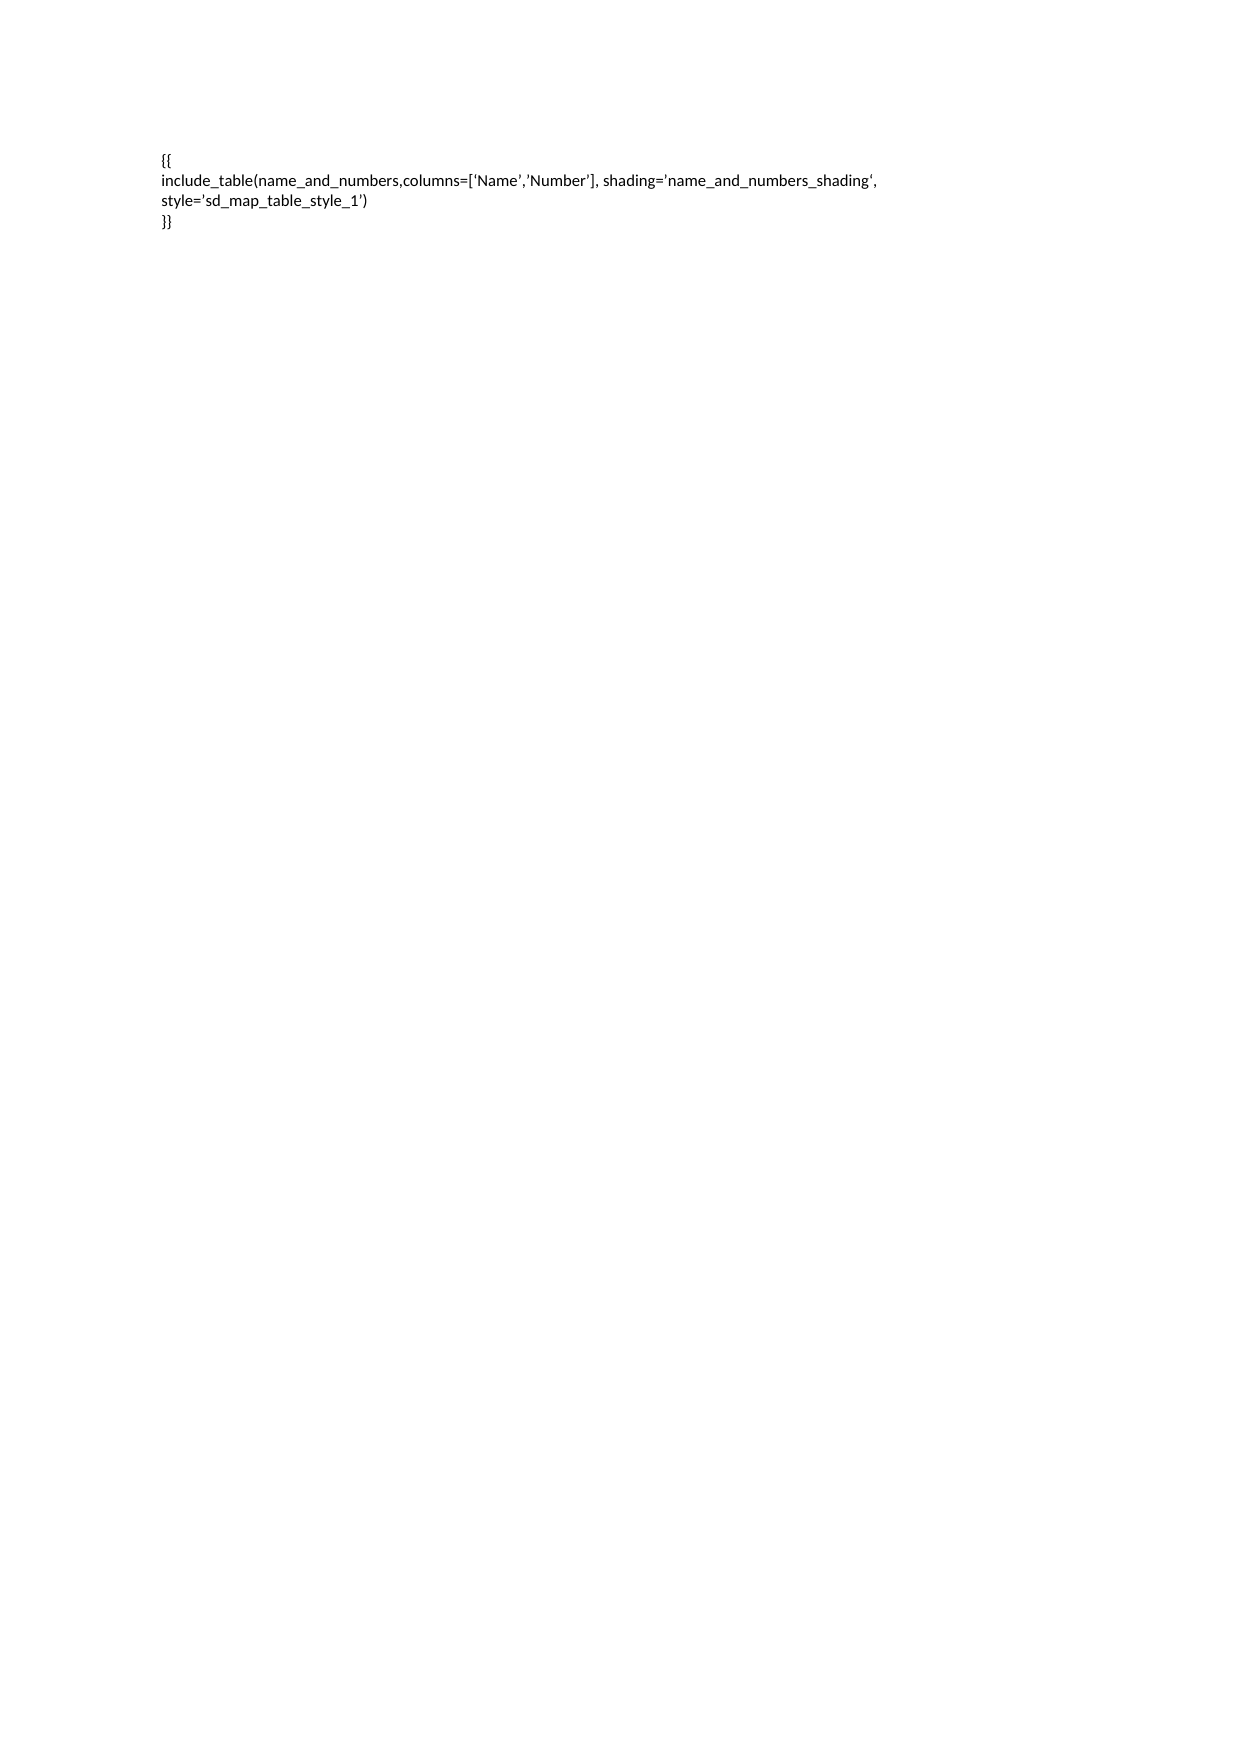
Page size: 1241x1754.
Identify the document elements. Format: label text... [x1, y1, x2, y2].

table_header {{ include_table(name_and_numbers,columns=[‘Name’,’Number’], shading=’name_and_numbers_shading‘, style=’sd_map_table_style_1’) }} [150, 150, 1089, 231]
